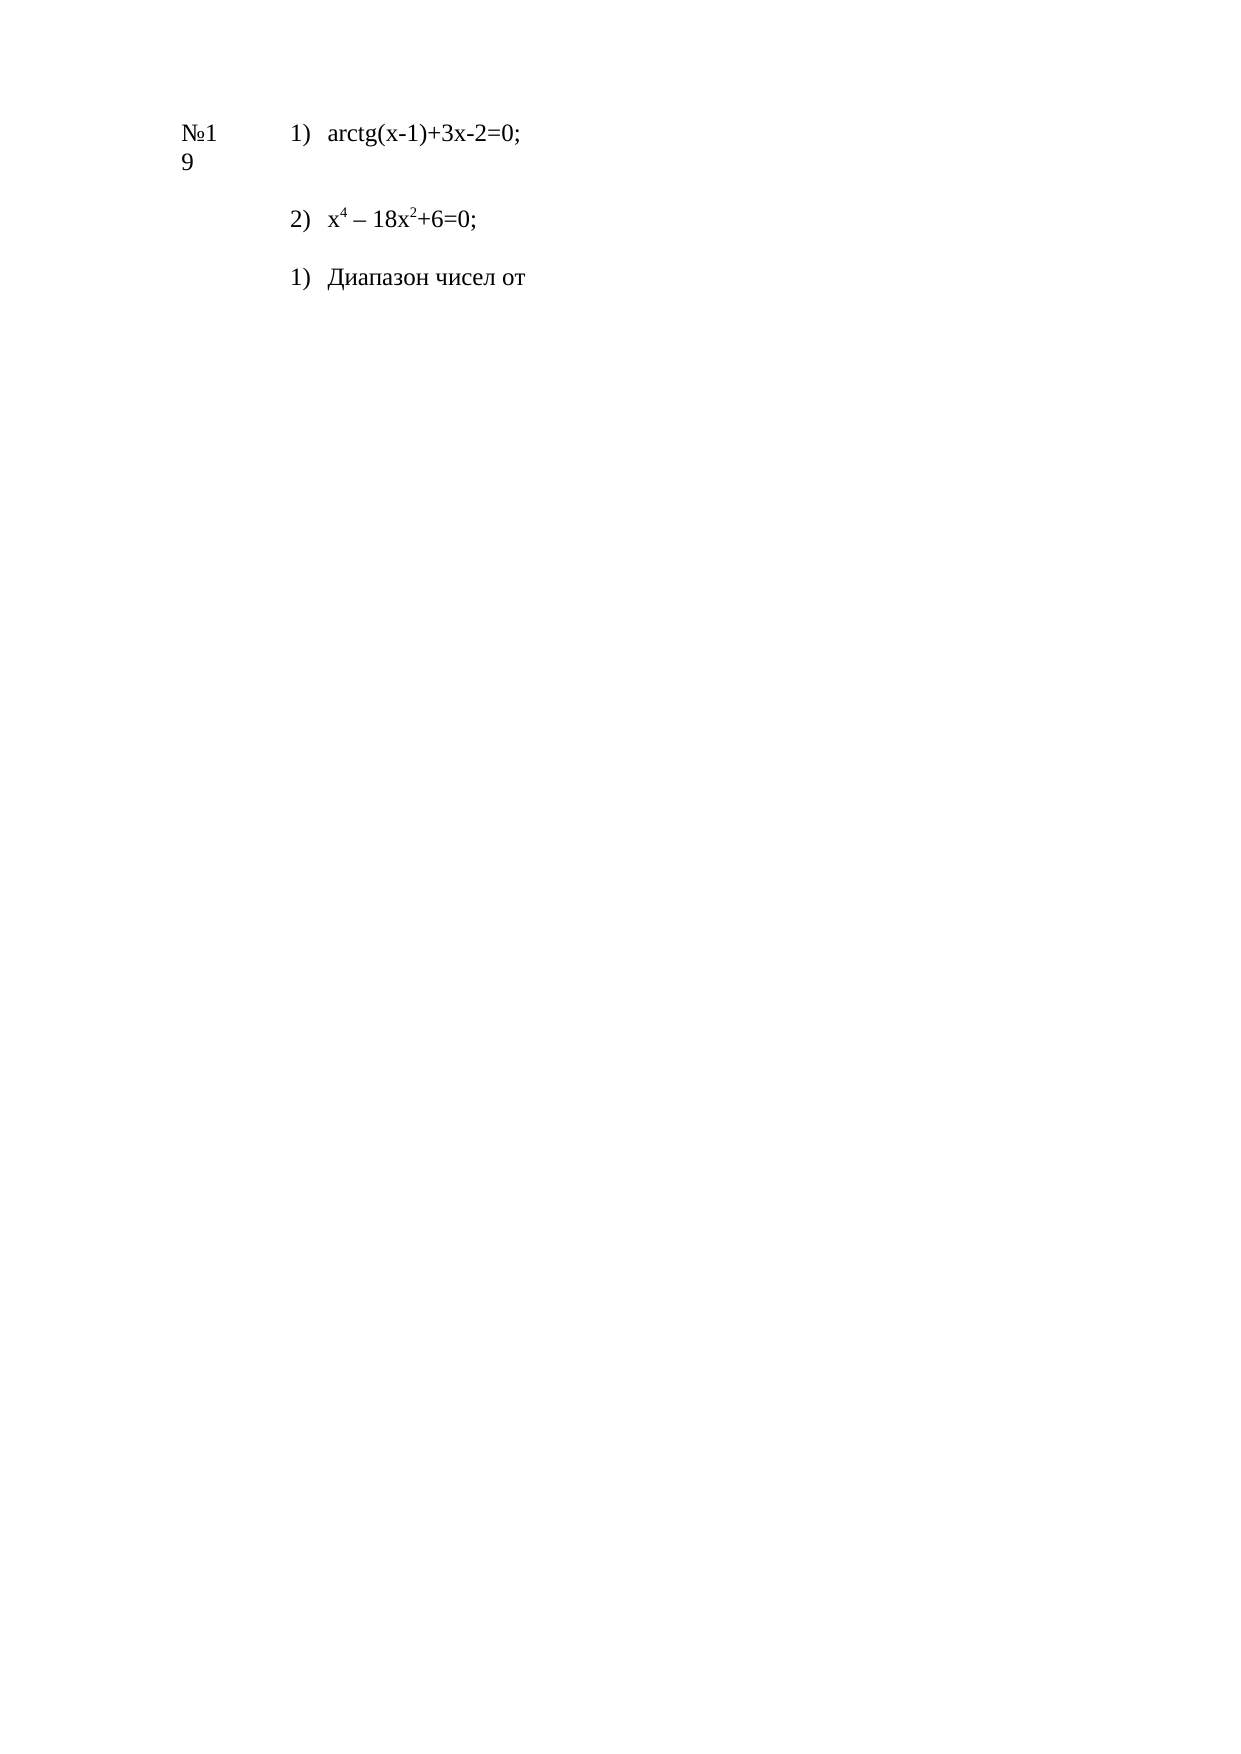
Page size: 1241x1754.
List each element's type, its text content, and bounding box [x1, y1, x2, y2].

table_header arctg(x-1)+3x-2=0; x4 – 18x2+6=0; Диапазон чисел от [241, 118, 624, 291]
table_header №19 [170, 118, 241, 291]
